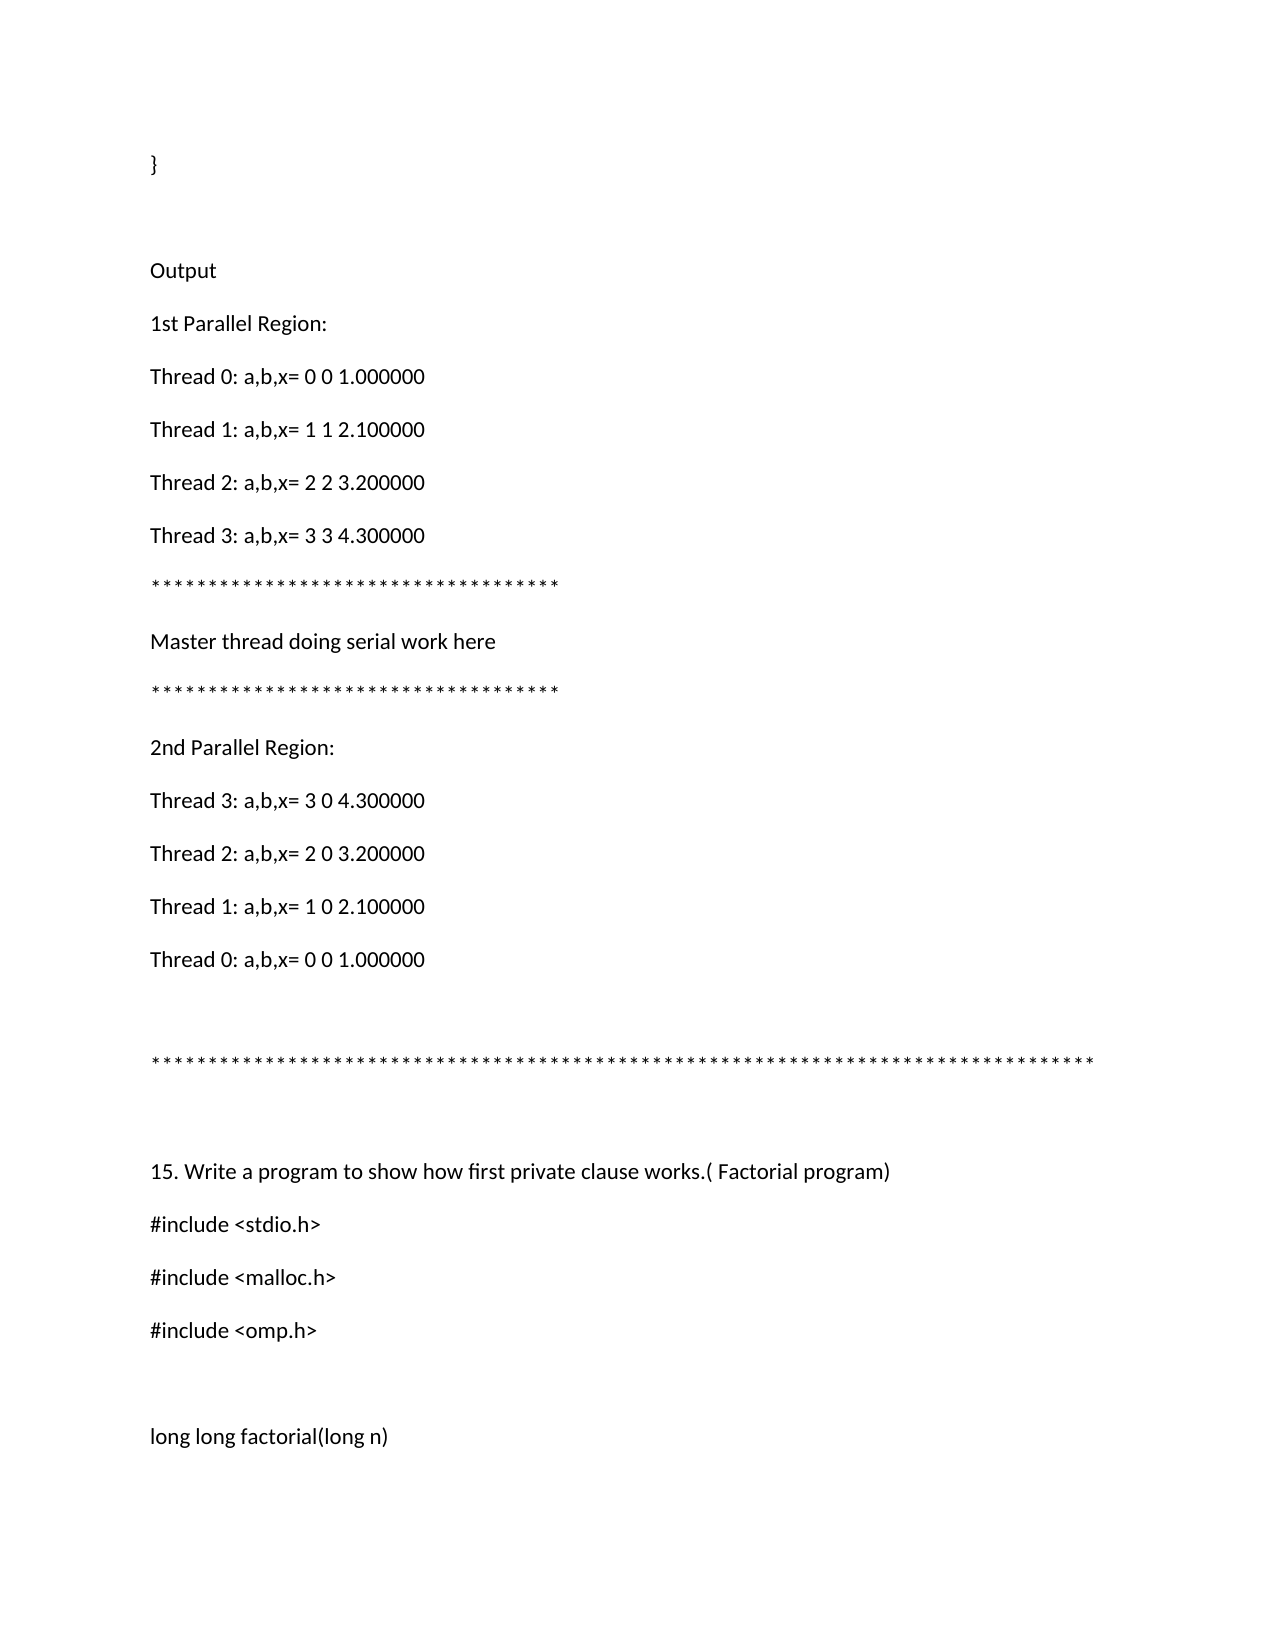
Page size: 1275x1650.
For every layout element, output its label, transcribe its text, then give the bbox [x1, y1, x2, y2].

text Thread 1: a,b,x= 1 0 2.100000 [150, 892, 1125, 920]
text #include <stdio.h> [150, 1210, 1125, 1238]
text Thread 1: a,b,x= 1 1 2.100000 [150, 415, 1125, 443]
text Thread 2: a,b,x= 2 0 3.200000 [150, 839, 1125, 867]
text Thread 3: a,b,x= 3 3 4.300000 [150, 521, 1125, 549]
text 2nd Parallel Region: [150, 733, 1125, 761]
text Thread 3: a,b,x= 3 0 4.300000 [150, 786, 1125, 814]
text 15. Write a program to show how first private clause works.( Factorial program) [150, 1157, 1125, 1185]
text *********************************************************************************** [150, 1051, 1125, 1079]
text Output [150, 256, 1125, 284]
text Thread 0: a,b,x= 0 0 1.000000 [150, 945, 1125, 973]
text Master thread doing serial work here [150, 627, 1125, 655]
text #include <malloc.h> [150, 1263, 1125, 1291]
text 1st Parallel Region: [150, 309, 1125, 337]
text Thread 2: a,b,x= 2 2 3.200000 [150, 468, 1125, 496]
text Thread 0: a,b,x= 0 0 1.000000 [150, 362, 1125, 390]
text } [150, 150, 1125, 178]
text ************************************ [150, 574, 1125, 602]
text ************************************ [150, 680, 1125, 708]
text long long factorial(long n) [150, 1422, 1125, 1451]
text #include <omp.h> [150, 1316, 1125, 1344]
